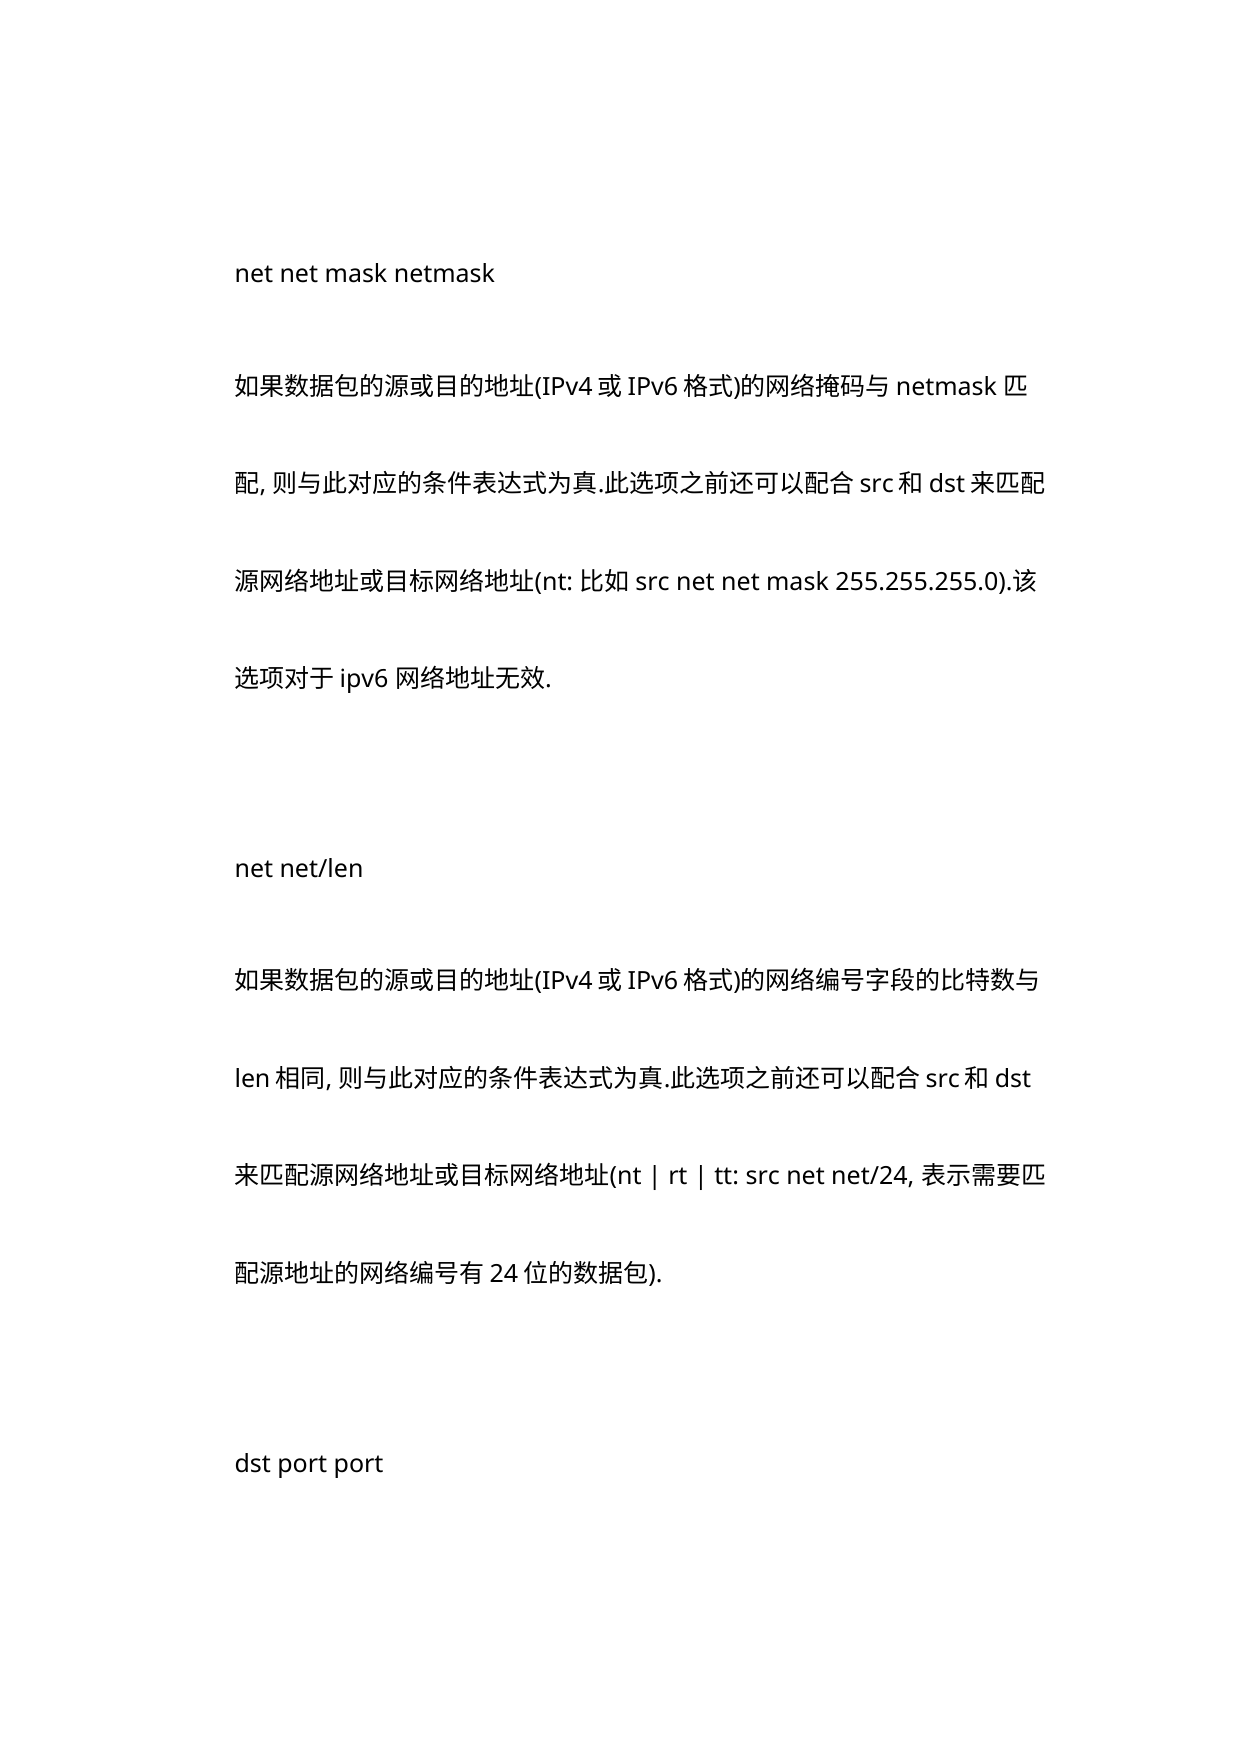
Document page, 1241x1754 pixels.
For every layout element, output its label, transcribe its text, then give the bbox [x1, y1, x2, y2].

text net net/len [234, 835, 1053, 900]
text net net mask netmask [234, 241, 1053, 306]
text 如果数据包的源或目的地址(IPv4或IPv6格式)的网络编号字段的比特数与len相同, 则与此对应的条件表达式为真.此选项之前还可以配合src和dst来匹配源网络地址或目标网络地址(nt | rt | tt: src net net/24, 表示需要匹配源地址的网络编号有24位的数据包). [234, 946, 1053, 1304]
text dst port port [234, 1430, 1053, 1495]
text 如果数据包的源或目的地址(IPv4或IPv6格式)的网络掩码与netmask 匹配, 则与此对应的条件表达式为真.此选项之前还可以配合src和dst来匹配源网络地址或目标网络地址(nt: 比如 src net net mask 255.255.255.0).该选项对于ipv6 网络地址无效. [234, 352, 1053, 709]
